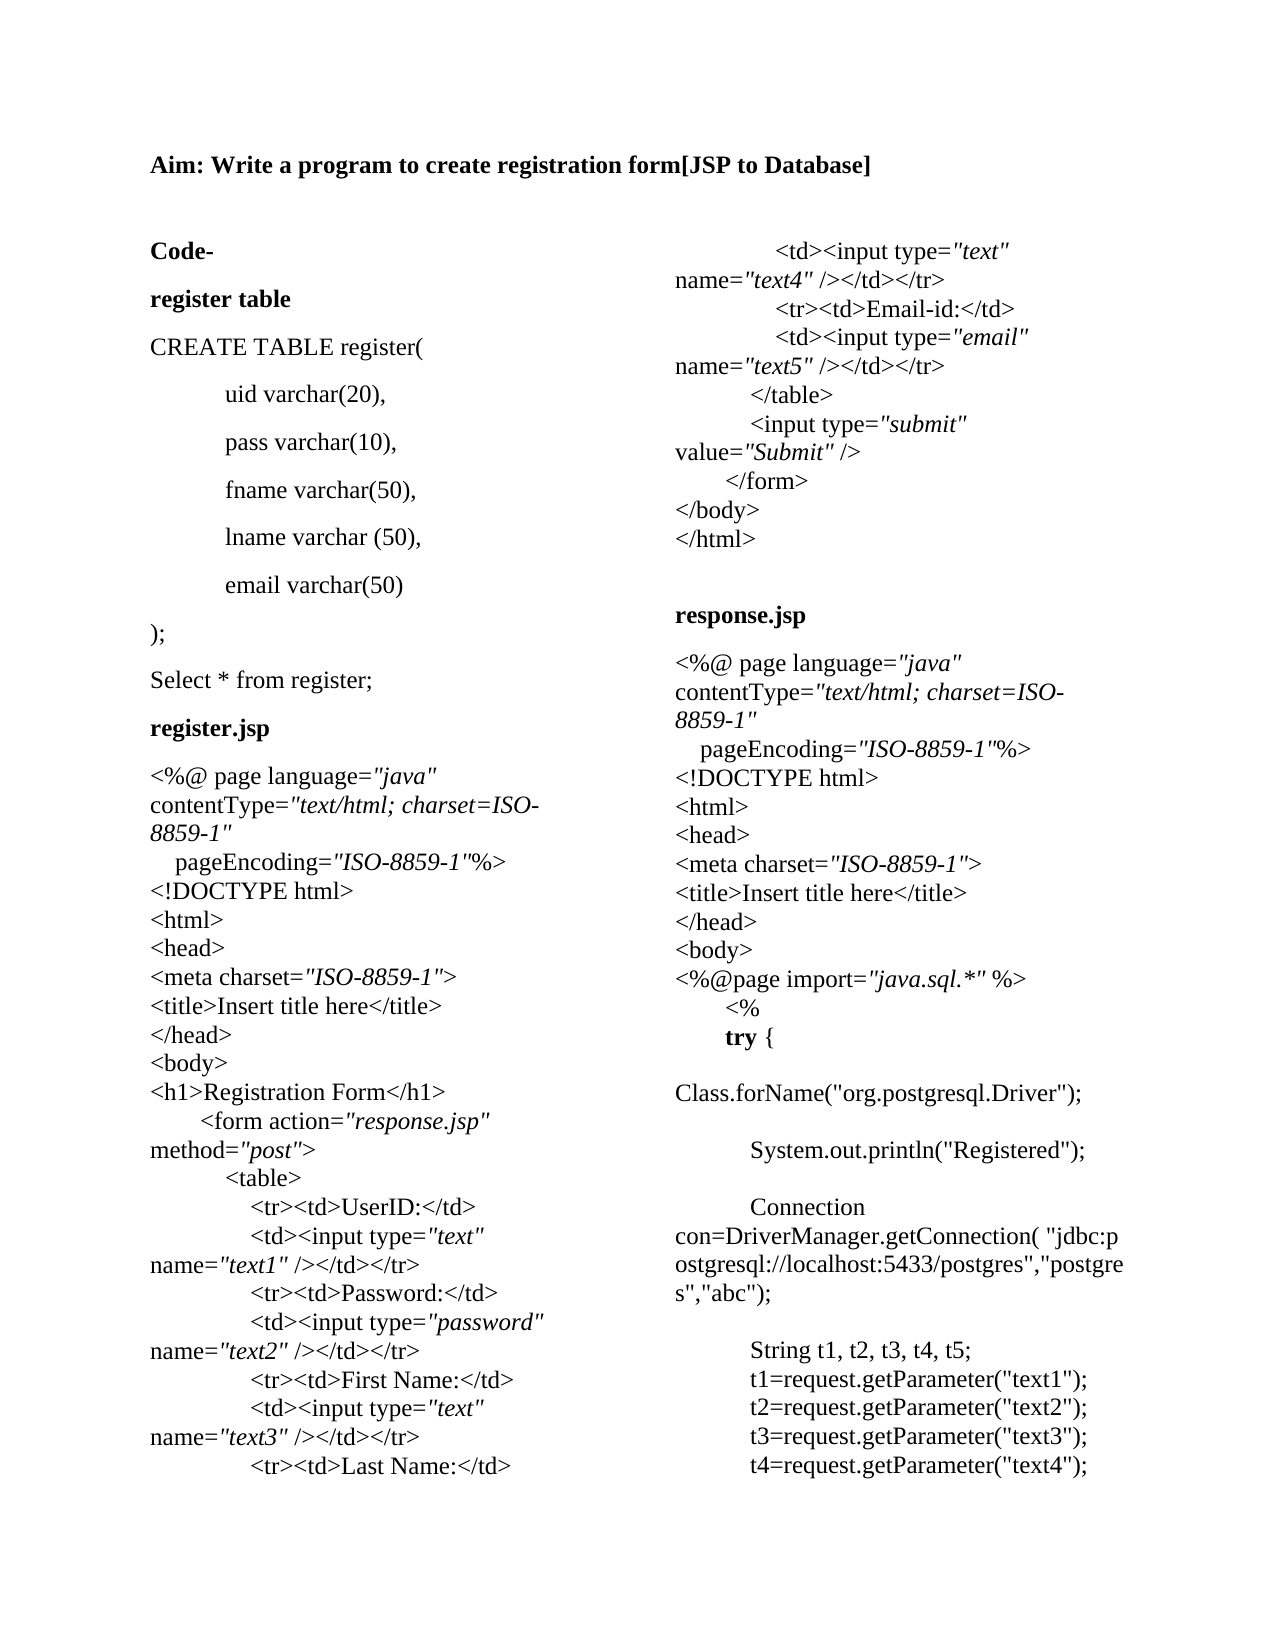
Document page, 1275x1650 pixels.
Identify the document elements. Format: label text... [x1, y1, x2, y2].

text <title>Insert title here</title> [150, 991, 600, 1020]
text register table [150, 284, 600, 313]
text <h1>Registration Form</h1> [150, 1077, 600, 1106]
text pass varchar(10), [150, 427, 600, 456]
text </form> [675, 466, 1125, 495]
text response.jsp [675, 600, 1125, 629]
text <head> [675, 820, 1125, 849]
text Class.forName("org.postgresql.Driver"); [675, 1050, 1125, 1107]
text <!DOCTYPE html> [150, 876, 600, 905]
text <td><input type="text" name="text4" /></td></tr> [675, 236, 1125, 294]
text <html> [675, 792, 1125, 820]
text </html> [675, 524, 1125, 552]
text <body> [150, 1048, 600, 1077]
text <table> [150, 1163, 600, 1192]
text </table> [675, 380, 1125, 409]
text t3=request.getParameter("text3"); [675, 1421, 1125, 1450]
text <td><input type="password" name="text2" /></td></tr> [150, 1307, 600, 1365]
text Aim: Write a program to create registration form[JSP to Database] [150, 150, 1125, 179]
text <tr><td>Password:</td> [150, 1278, 600, 1307]
text <title>Insert title here</title> [675, 878, 1125, 907]
text uid varchar(20), [150, 379, 600, 408]
text t2=request.getParameter("text2"); [675, 1392, 1125, 1421]
text <!DOCTYPE html> [675, 763, 1125, 792]
text <body> [675, 935, 1125, 964]
text Code- [150, 236, 600, 265]
text fname varchar(50), [150, 475, 600, 503]
text <%@ page language="java" contentType="text/html; charset=ISO-8859-1" [150, 761, 600, 847]
text ); [150, 618, 600, 647]
text <input type="submit" value="Submit" /> [675, 409, 1125, 466]
text </head> [150, 1020, 600, 1048]
text Connection con=DriverManager.getConnection( "jdbc:postgresql://localhost:5433/postgres","postgres","abc"); [675, 1192, 1125, 1307]
text <%@ page language="java" contentType="text/html; charset=ISO-8859-1" [675, 648, 1125, 734]
text Select * from register; [150, 666, 600, 694]
text <td><input type="text" name="text1" /></td></tr> [150, 1221, 600, 1278]
text System.out.println("Registered"); [675, 1135, 1125, 1164]
text register.jsp [150, 713, 600, 742]
text try { [675, 1022, 1125, 1050]
text email varchar(50) [150, 570, 600, 599]
text CREATE TABLE register( [150, 332, 600, 360]
text <% [675, 993, 1125, 1022]
text <meta charset="ISO-8859-1"> [150, 962, 600, 991]
text <tr><td>Email-id:</td> [675, 294, 1125, 322]
text <form action="response.jsp" method="post"> [150, 1106, 600, 1163]
text <tr><td>UserID:</td> [150, 1192, 600, 1221]
text lname varchar (50), [150, 522, 600, 551]
text <tr><td>Last Name:</td> [150, 1451, 600, 1480]
text pageEncoding="ISO-8859-1"%> [150, 847, 600, 876]
text <td><input type="text" name="text3" /></td></tr> [150, 1393, 600, 1451]
text pageEncoding="ISO-8859-1"%> [675, 734, 1125, 763]
text <%@page import="java.sql.*" %> [675, 964, 1125, 993]
text t4=request.getParameter("text4"); [675, 1450, 1125, 1479]
text <td><input type="email" name="text5" /></td></tr> [675, 322, 1125, 380]
text <head> [150, 933, 600, 962]
text t1=request.getParameter("text1"); [675, 1364, 1125, 1392]
text <meta charset="ISO-8859-1"> [675, 849, 1125, 878]
text <html> [150, 905, 600, 933]
text <tr><td>First Name:</td> [150, 1365, 600, 1393]
text </head> [675, 907, 1125, 935]
text String t1, t2, t3, t4, t5; [675, 1335, 1125, 1364]
text </body> [675, 495, 1125, 524]
